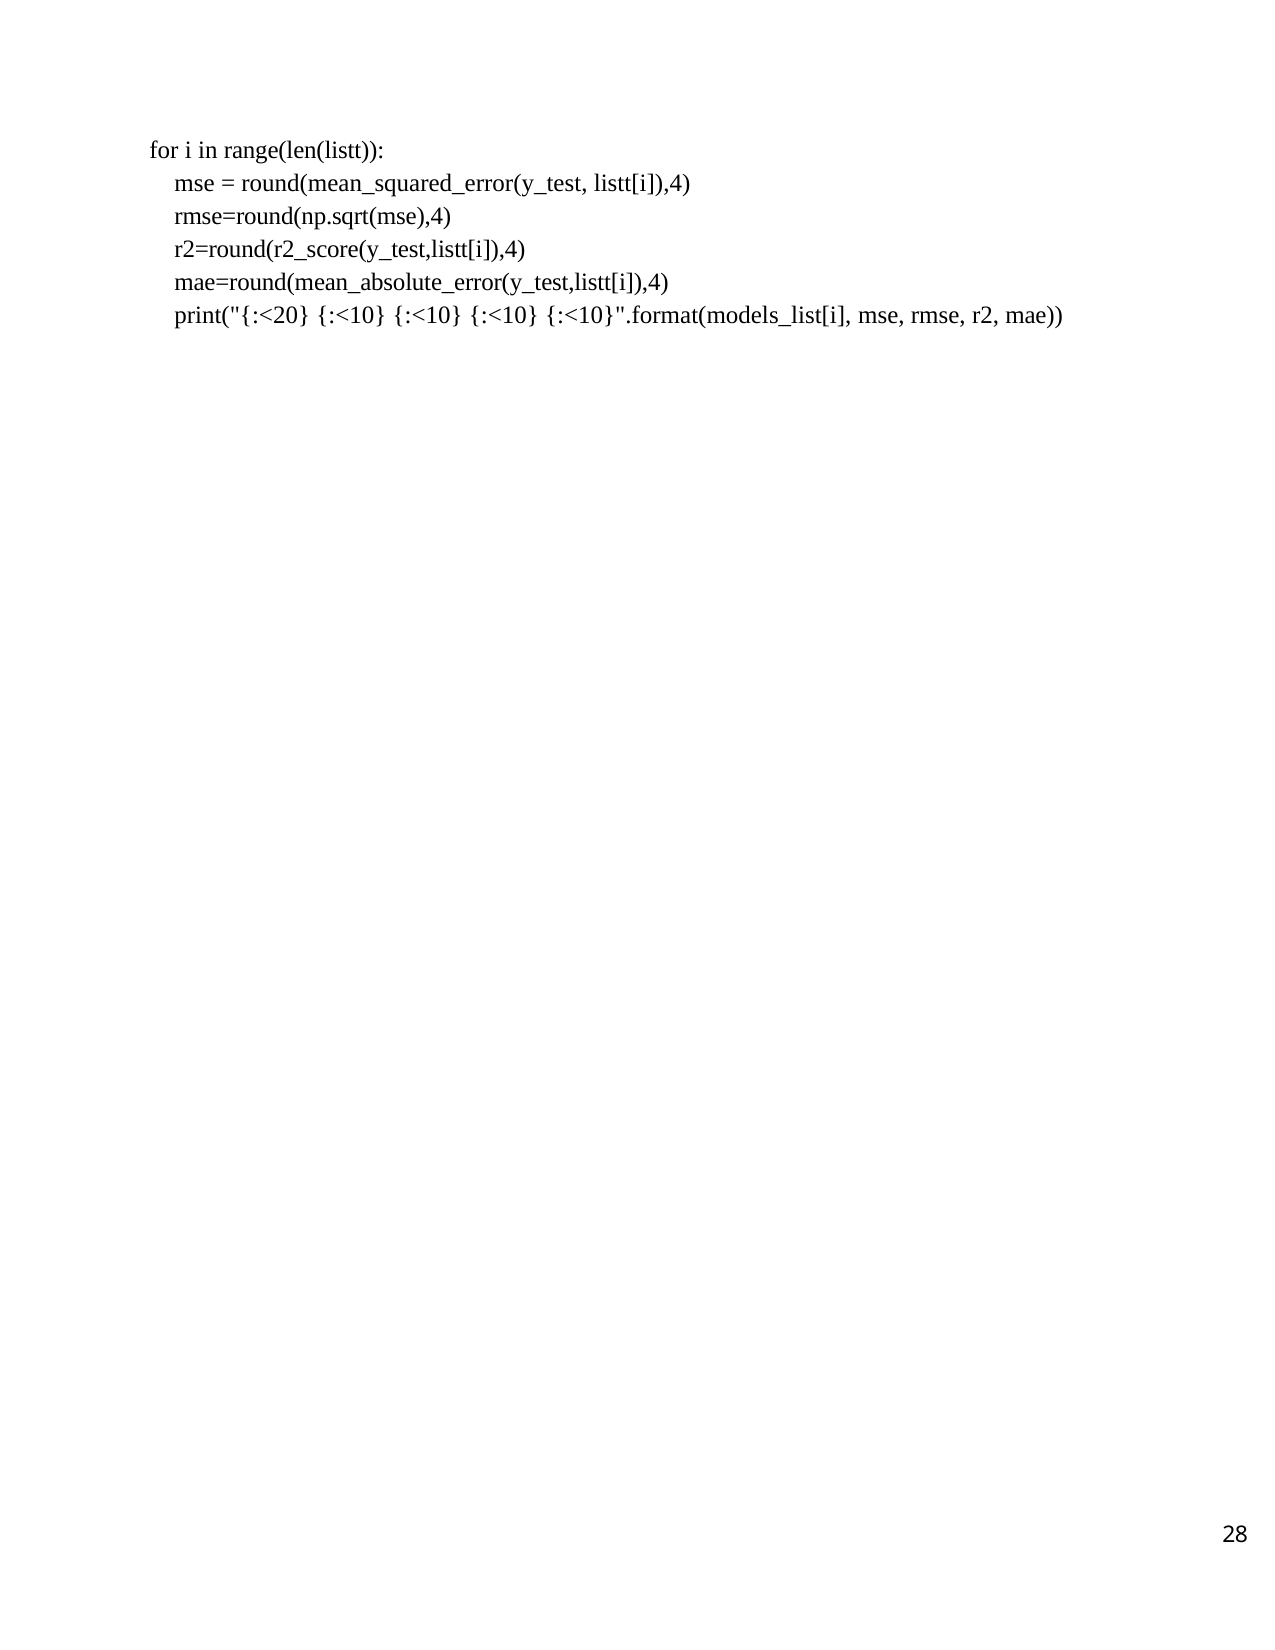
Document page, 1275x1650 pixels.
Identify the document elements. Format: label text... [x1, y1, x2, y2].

text mse = round(mean_squared_error(y_test, listt[i]),4) rmse=round(np.sqrt(mse),4) r2=round(r2_score(y_test,listt[i]),4) mae=round(mean_absolute_error(y_test,listt[i]),4) [174, 168, 782, 296]
text print("{:<20} {:<10} {:<10} {:<10} {:<10}".format(models_list[i], mse, rmse, r2, mae)) [174, 300, 1275, 329]
text for i in range(len(listt)): [149, 135, 1275, 164]
